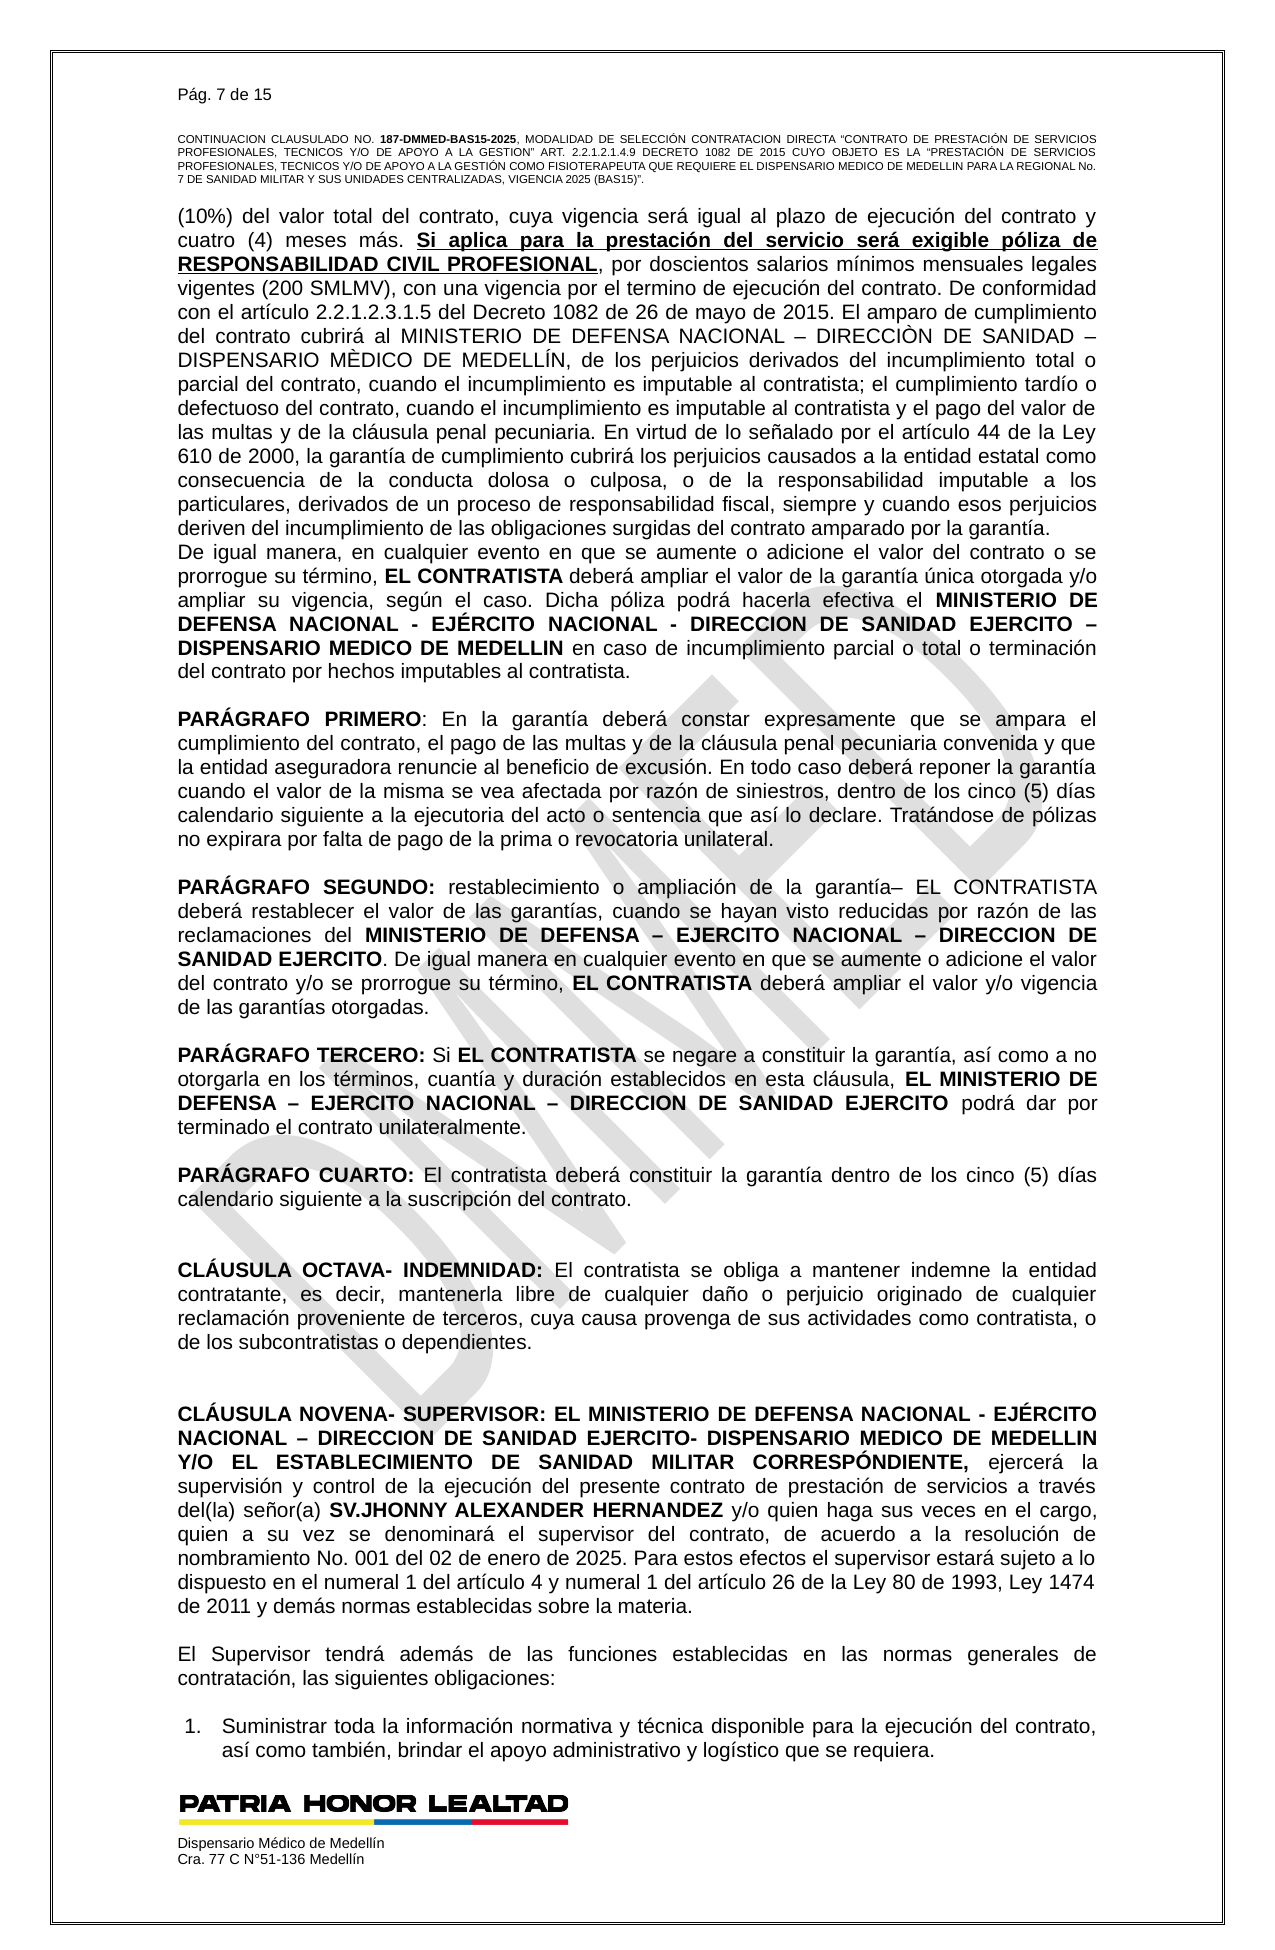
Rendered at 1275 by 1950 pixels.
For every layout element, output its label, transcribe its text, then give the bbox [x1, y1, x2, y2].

picture [179, 1795, 569, 1825]
list Suministrar toda la información normativa y técnica disponible para la ejecución del contrato, así como también, brindar el apoyo administrativo y logístico que se requiera. [184, 1713, 1098, 1761]
text De igual manera, en cualquier evento en que se aumente o adicione el valor del contrato o se prorrogue su término, EL CONTRATISTA deberá ampliar el valor de la garantía única otorgada y/o ampliar su vigencia, según el caso. Dicha póliza podrá hacerla efectiva el MINISTERIO DE DEFENSA NACIONAL - EJÉRCITO NACIONAL - DIRECCION DE SANIDAD EJERCITO – DISPENSARIO MEDICO DE MEDELLIN en caso de incumplimiento parcial o total o terminación del contrato por hechos imputables al contratista. [177, 539, 1098, 683]
text PARÁGRAFO PRIMERO: En la garantía deberá constar expresamente que se ampara el cumplimiento del contrato, el pago de las multas y de la cláusula penal pecuniaria convenida y que la entidad aseguradora renuncie al beneficio de excusión. En todo caso deberá reponer la garantía cuando el valor de la misma se vea afectada por razón de siniestros, dentro de los cinco (5) días calendario siguiente a la ejecutoria del acto o sentencia que así lo declare. Tratándose de pólizas no expirara por falta de pago de la prima o revocatoria unilateral. [177, 707, 1098, 851]
text PARÁGRAFO SEGUNDO: restablecimiento o ampliación de la garantía– EL CONTRATISTA deberá restablecer el valor de las garantías, cuando se hayan visto reducidas por razón de las reclamaciones del MINISTERIO DE DEFENSA – EJERCITO NACIONAL – DIRECCION DE SANIDAD EJERCITO. De igual manera en cualquier evento en que se aumente o adicione el valor del contrato y/o se prorrogue su término, EL CONTRATISTA deberá ampliar el valor y/o vigencia de las garantías otorgadas. [177, 875, 1098, 1019]
text PARÁGRAFO TERCERO: Si EL CONTRATISTA se negare a constituir la garantía, así como a no otorgarla en los términos, cuantía y duración establecidos en esta cláusula, EL MINISTERIO DE DEFENSA – EJERCITO NACIONAL – DIRECCION DE SANIDAD EJERCITO podrá dar por terminado el contrato unilateralmente. [177, 1043, 1098, 1138]
text CLÁUSULA OCTAVA- INDEMNIDAD: El contratista se obliga a mantener indemne la entidad contratante, es decir, mantenerla libre de cualquier daño o perjuicio originado de cualquier reclamación proveniente de terceros, cuya causa provenga de sus actividades como contratista, o de los subcontratistas o dependientes. [177, 1258, 1098, 1354]
text PARÁGRAFO CUARTO: El contratista deberá constituir la garantía dentro de los cinco (5) días calendario siguiente a la suscripción del contrato. [177, 1162, 1098, 1210]
text El Supervisor tendrá además de las funciones establecidas en las normas generales de contratación, las siguientes obligaciones: [177, 1642, 1098, 1689]
text CLÁUSULA NOVENA- SUPERVISOR: EL MINISTERIO DE DEFENSA NACIONAL - EJÉRCITO NACIONAL – DIRECCION DE SANIDAD EJERCITO- DISPENSARIO MEDICO DE MEDELLIN Y/O EL ESTABLECIMIENTO DE SANIDAD MILITAR CORRESPÓNDIENTE, ejercerá la supervisión y control de la ejecución del presente contrato de prestación de servicios a través del(la) señor(a) SV.JHONNY ALEXANDER HERNANDEZ y/o quien haga sus veces en el cargo, quien a su vez se denominará el supervisor del contrato, de acuerdo a la resolución de nombramiento No. 001 del 02 de enero de 2025. Para estos efectos el supervisor estará sujeto a lo dispuesto en el numeral 1 del artículo 4 y numeral 1 del artículo 26 de la Ley 80 de 1993, Ley 1474 de 2011 y demás normas establecidas sobre la materia. [177, 1402, 1098, 1618]
